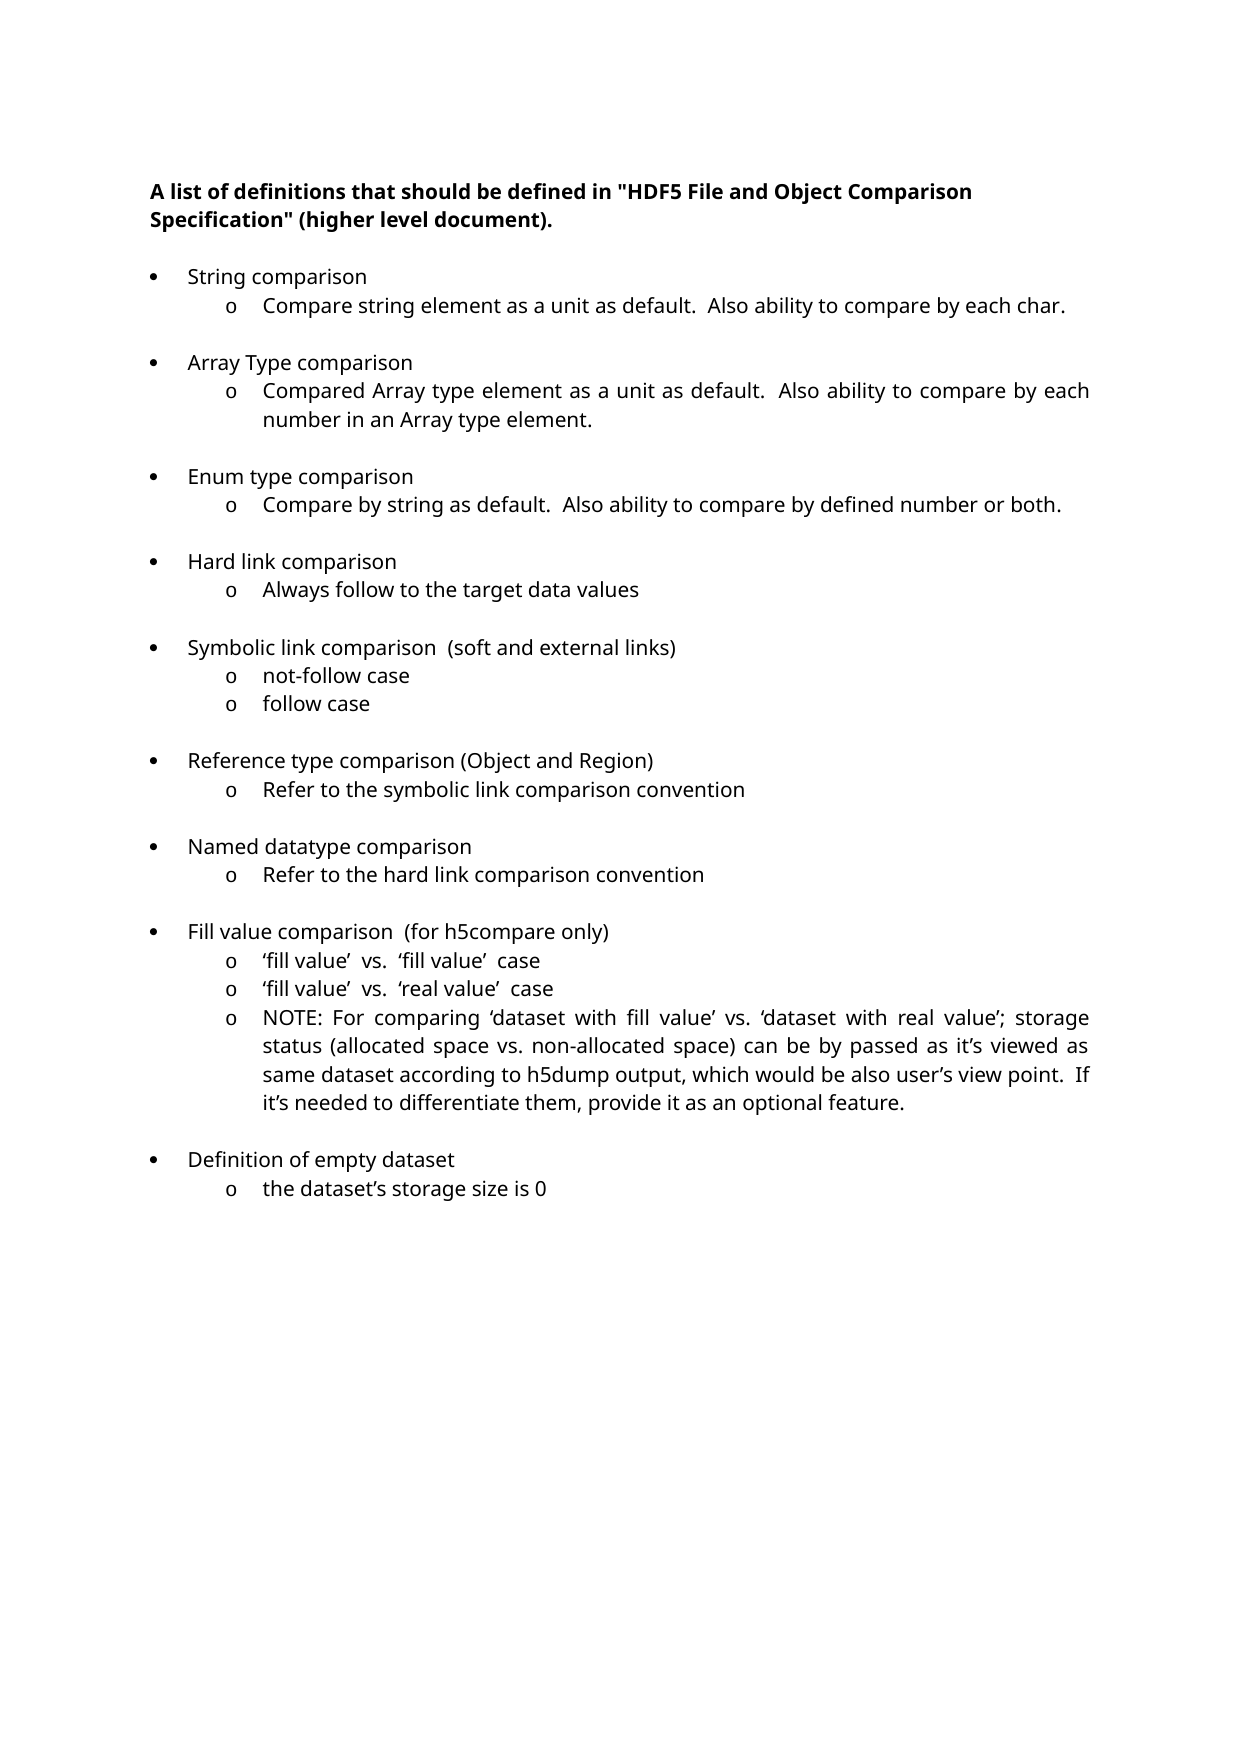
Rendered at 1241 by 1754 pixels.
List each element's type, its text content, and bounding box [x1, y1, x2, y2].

list the dataset’s storage size is 0 [225, 1174, 1090, 1202]
text A list of definitions that should be defined in "HDF5 File and Object Comparison Specification" (higher level document). [150, 177, 1090, 234]
list ‘fill value’ vs. ‘real value’ case [225, 974, 1090, 1003]
list Fill value comparison (for h5compare only) [150, 917, 1090, 946]
list Symbolic link comparison (soft and external links) [150, 633, 1090, 661]
list String comparison [150, 262, 1090, 291]
list Refer to the symbolic link comparison convention [225, 775, 1090, 803]
list Always follow to the target data values [225, 576, 1090, 604]
list Compared Array type element as a unit as default. Also ability to compare by each number in an Array type element. [225, 376, 1090, 433]
list Enum type comparison [150, 462, 1090, 490]
list Compare by string as default. Also ability to compare by defined number or both. [225, 490, 1090, 519]
list Array Type comparison [150, 348, 1090, 376]
list Hard link comparison [150, 547, 1090, 576]
list not-follow case [225, 661, 1090, 689]
list Refer to the hard link comparison convention [225, 860, 1090, 889]
list follow case [225, 689, 1090, 718]
list Compare string element as a unit as default. Also ability to compare by each char. [225, 291, 1090, 319]
list Named datatype comparison [150, 832, 1090, 860]
list ‘fill value’ vs. ‘fill value’ case [225, 946, 1090, 974]
list Definition of empty dataset [150, 1145, 1090, 1174]
list Reference type comparison (Object and Region) [150, 747, 1090, 775]
list NOTE: For comparing ‘dataset with fill value’ vs. ‘dataset with real value’; storage status (allocated space vs. non-allocated space) can be by passed as it’s viewed as same dataset according to h5dump output, which would be also user’s view point. If it’s needed to differentiate them, provide it as an optional feature. [225, 1003, 1090, 1117]
